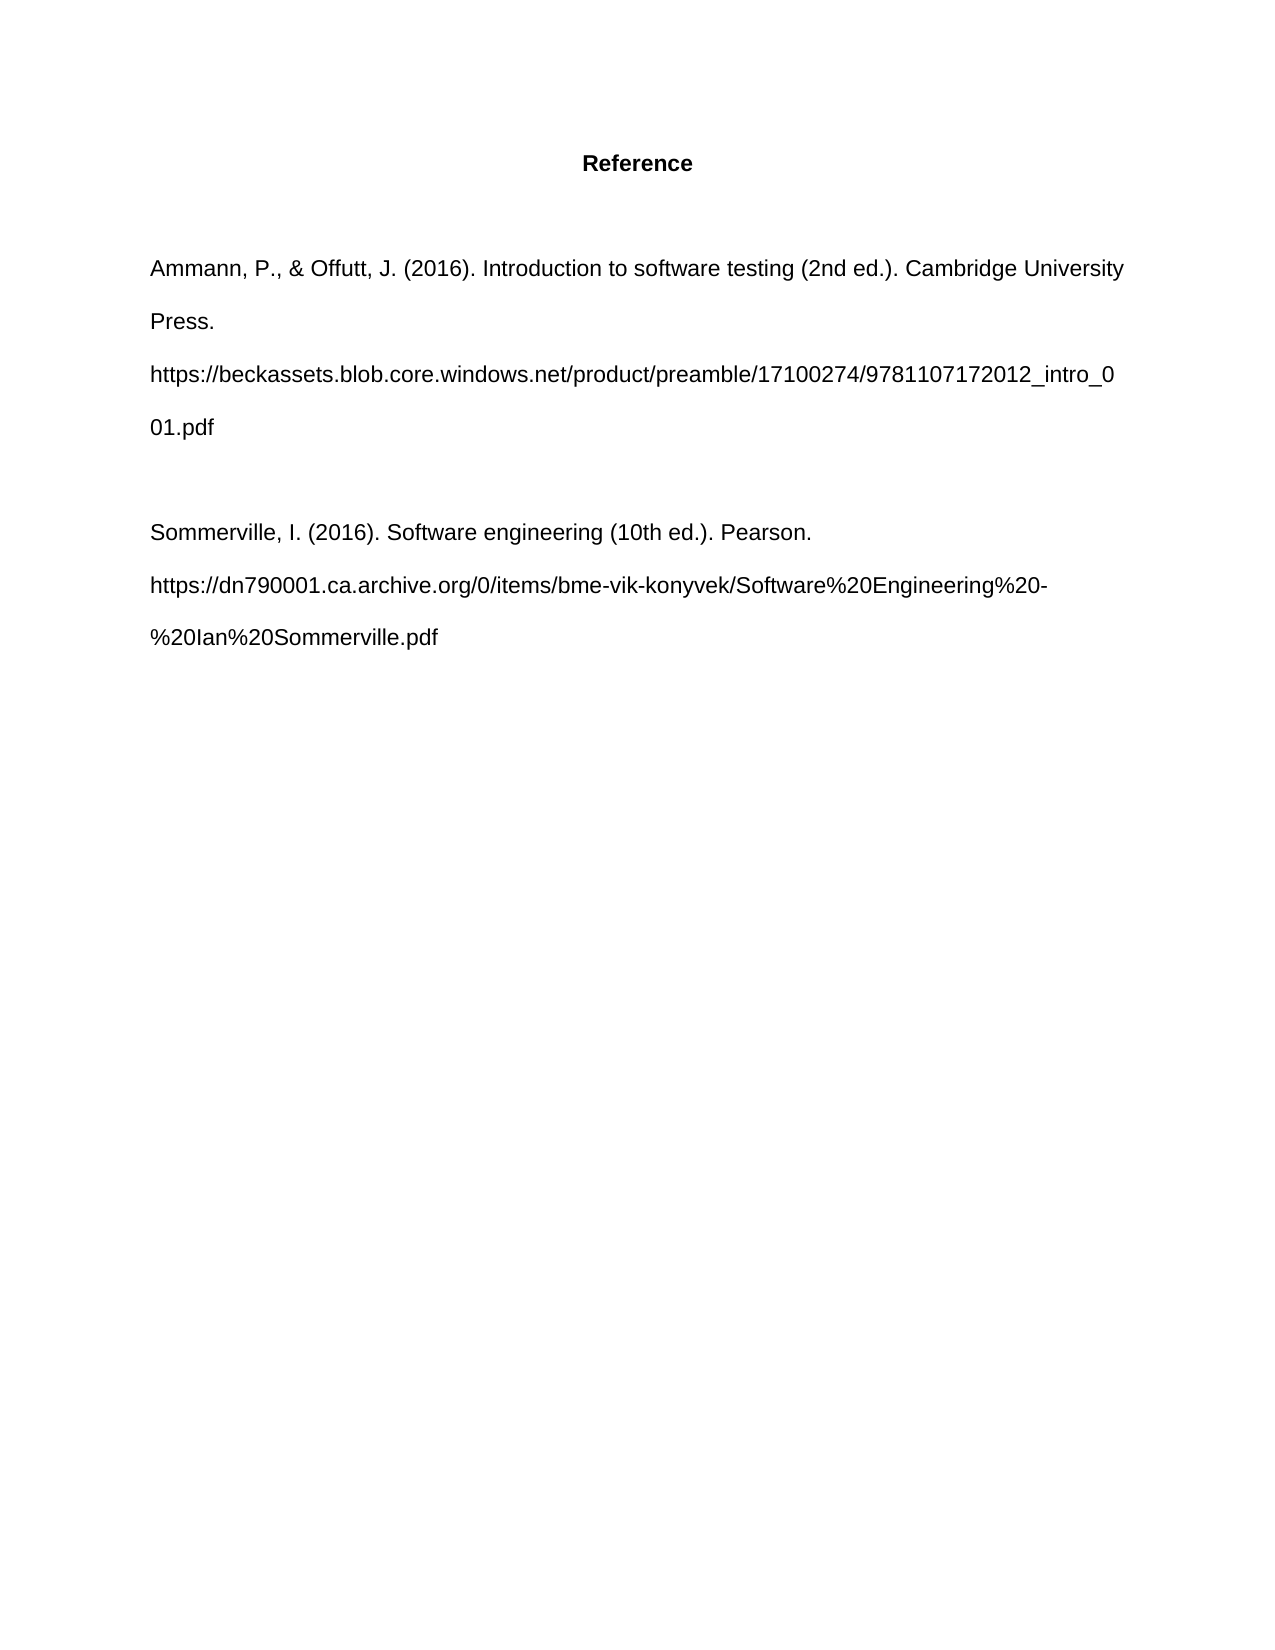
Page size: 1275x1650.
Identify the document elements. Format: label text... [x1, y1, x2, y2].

text https://dn790001.ca.archive.org/0/items/bme-vik-konyvek/Software%20Engineering%20-%20Ian%20Sommerville.pdf [150, 572, 1125, 651]
text Ammann, P., & Offutt, J. (2016). Introduction to software testing (2nd ed.). Cambridge University Press. https://beckassets.blob.core.windows.net/product/preamble/17100274/9781107172012_intro_001.pdf [150, 255, 1125, 440]
text Sommerville, I. (2016). Software engineering (10th ed.). Pearson. [150, 519, 1125, 545]
text Reference [150, 150, 1125, 176]
